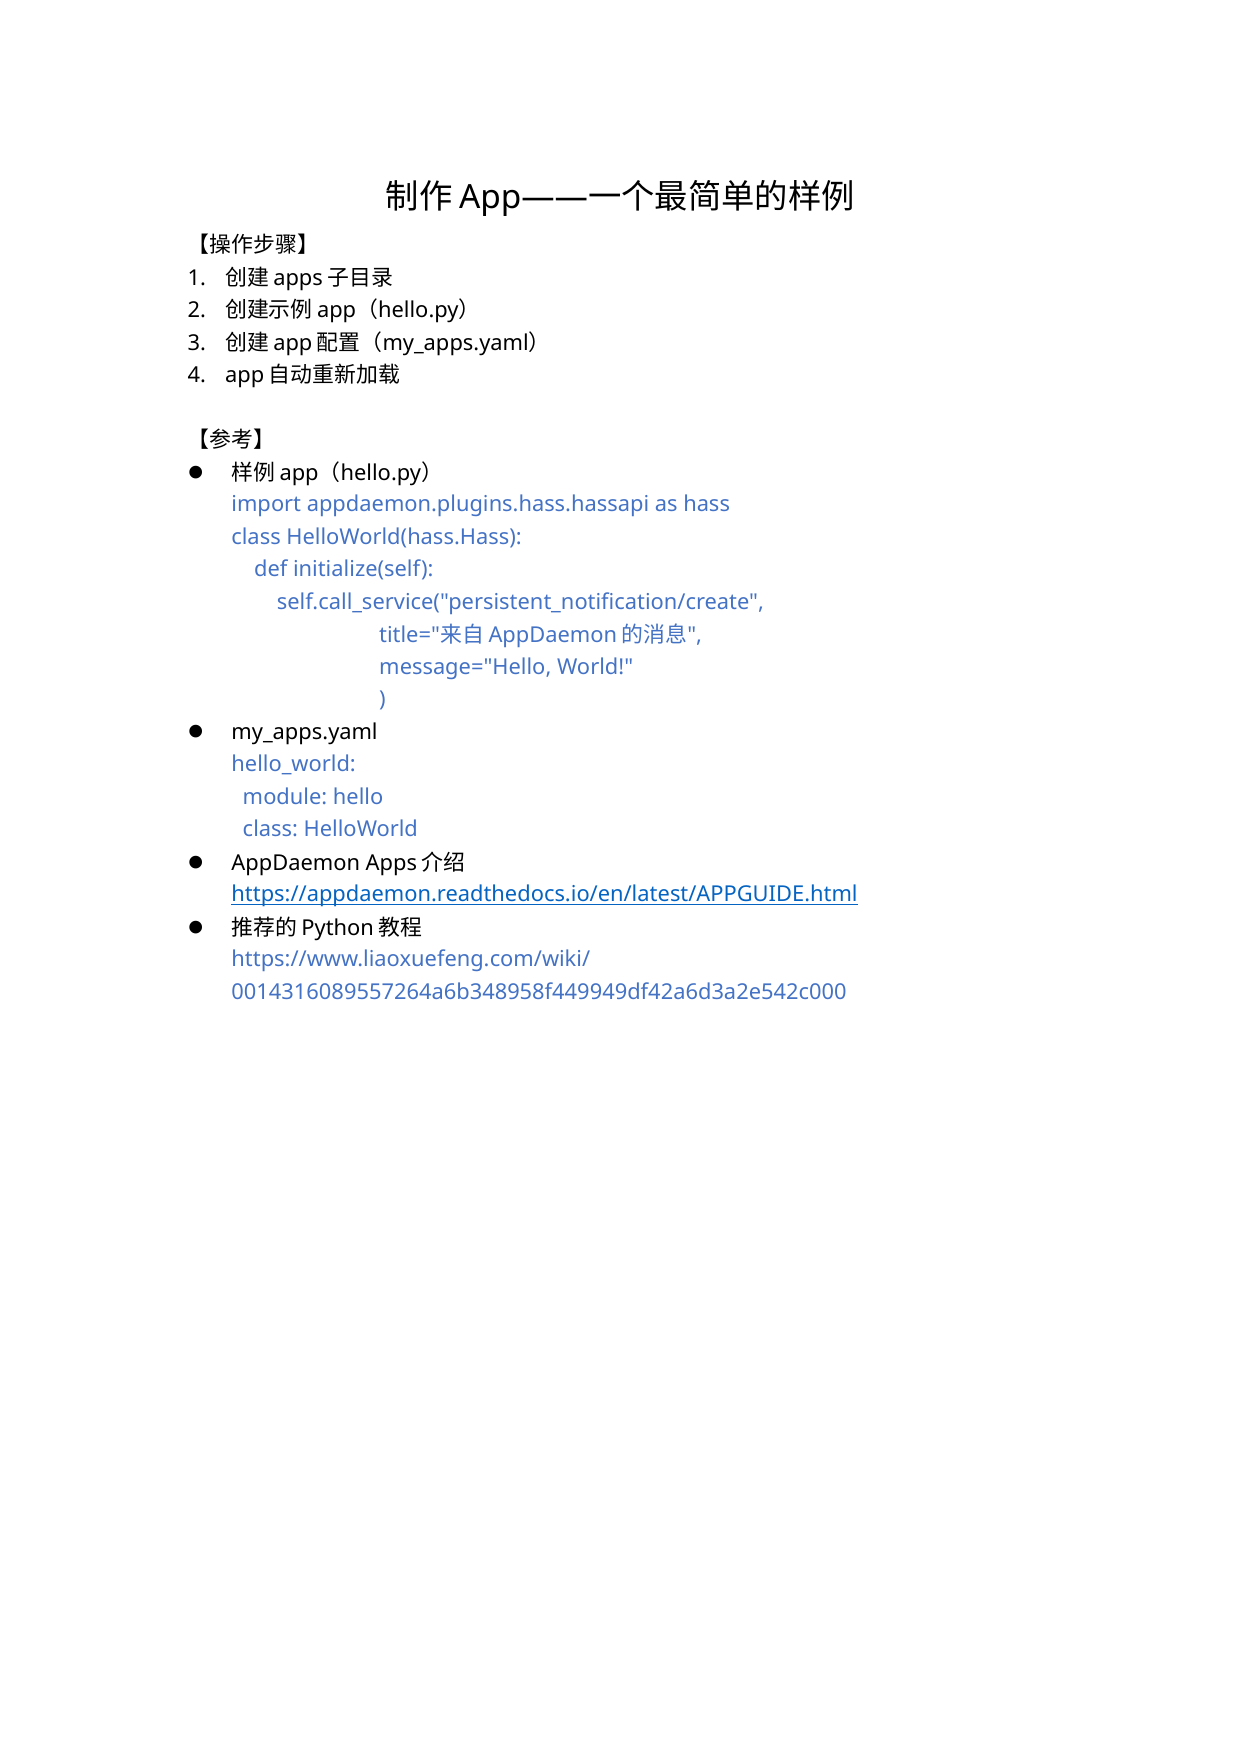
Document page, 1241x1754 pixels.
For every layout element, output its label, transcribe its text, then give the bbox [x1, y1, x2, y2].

text 【操作步骤】 [187, 227, 1053, 259]
list 创建apps子目录 [187, 259, 1053, 292]
list my_apps.yaml [187, 714, 1053, 747]
list title="来自AppDaemon的消息", [231, 617, 1053, 649]
list AppDaemon Apps介绍 [187, 844, 1053, 877]
list app自动重新加载 [187, 357, 1053, 389]
list class: HelloWorld [231, 812, 1053, 844]
list https://www.liaoxuefeng.com/wiki/0014316089557264a6b348958f449949df42a6d3a2e542c000 [231, 942, 1053, 1007]
list ) [231, 682, 1053, 714]
list import appdaemon.plugins.hass.hassapi as hass [231, 487, 1053, 519]
list 创建示例app（hello.py） [187, 292, 1053, 324]
list message="Hello, World!" [231, 649, 1053, 682]
text 制作App——一个最简单的样例 [187, 162, 1053, 227]
list 样例app（hello.py） [187, 454, 1053, 487]
list self.call_service("persistent_notification/create", [231, 584, 1053, 617]
list hello_world: [231, 747, 1053, 779]
list module: hello [231, 779, 1053, 812]
list 创建app配置（my_apps.yaml） [187, 324, 1053, 357]
list def initialize(self): [231, 552, 1053, 584]
list 推荐的Python教程 [187, 909, 1053, 942]
text 【参考】 [187, 422, 1053, 454]
list https://appdaemon.readthedocs.io/en/latest/APPGUIDE.html [231, 877, 1053, 909]
list class HelloWorld(hass.Hass): [231, 519, 1053, 552]
